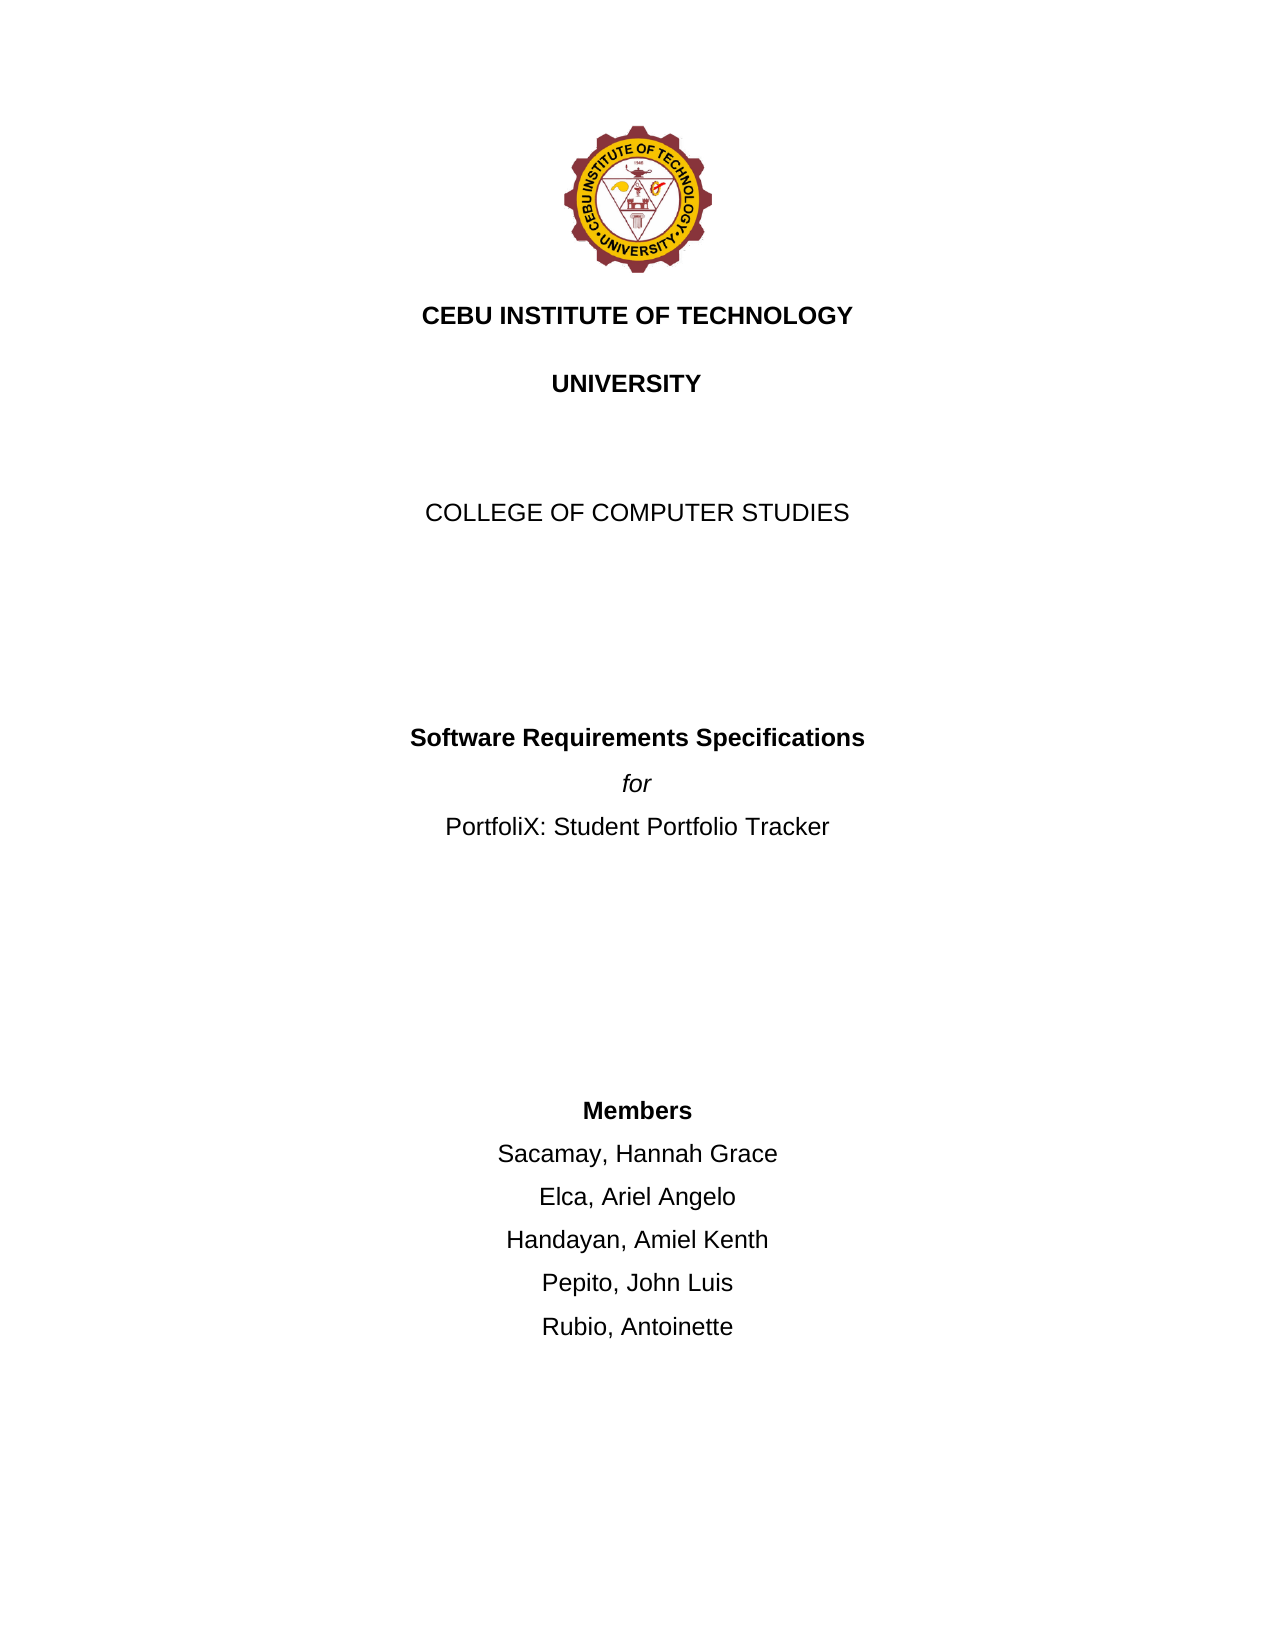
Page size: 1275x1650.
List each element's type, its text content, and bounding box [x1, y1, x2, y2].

subtitle CEBU INSTITUTE OF TECHNOLOGY [118, 301, 1157, 329]
text Elca, Ariel Angelo [118, 1182, 1157, 1211]
text COLLEGE OF COMPUTER STUDIES [118, 498, 1157, 527]
subtitle PortfoliX: Student Portfolio Tracker [118, 812, 1157, 841]
text Handayan, Amiel Kenth [118, 1225, 1157, 1254]
text UNIVERSITY [96, 369, 1157, 398]
text Sacamay, Hannah Grace [118, 1139, 1157, 1168]
text Rubio, Antoinette [118, 1312, 1157, 1340]
text Members [118, 1096, 1157, 1125]
text Pepito, John Luis [118, 1268, 1157, 1297]
subtitle for [118, 769, 1157, 798]
picture [556, 121, 719, 277]
title Software Requirements Specifications [118, 723, 1157, 752]
